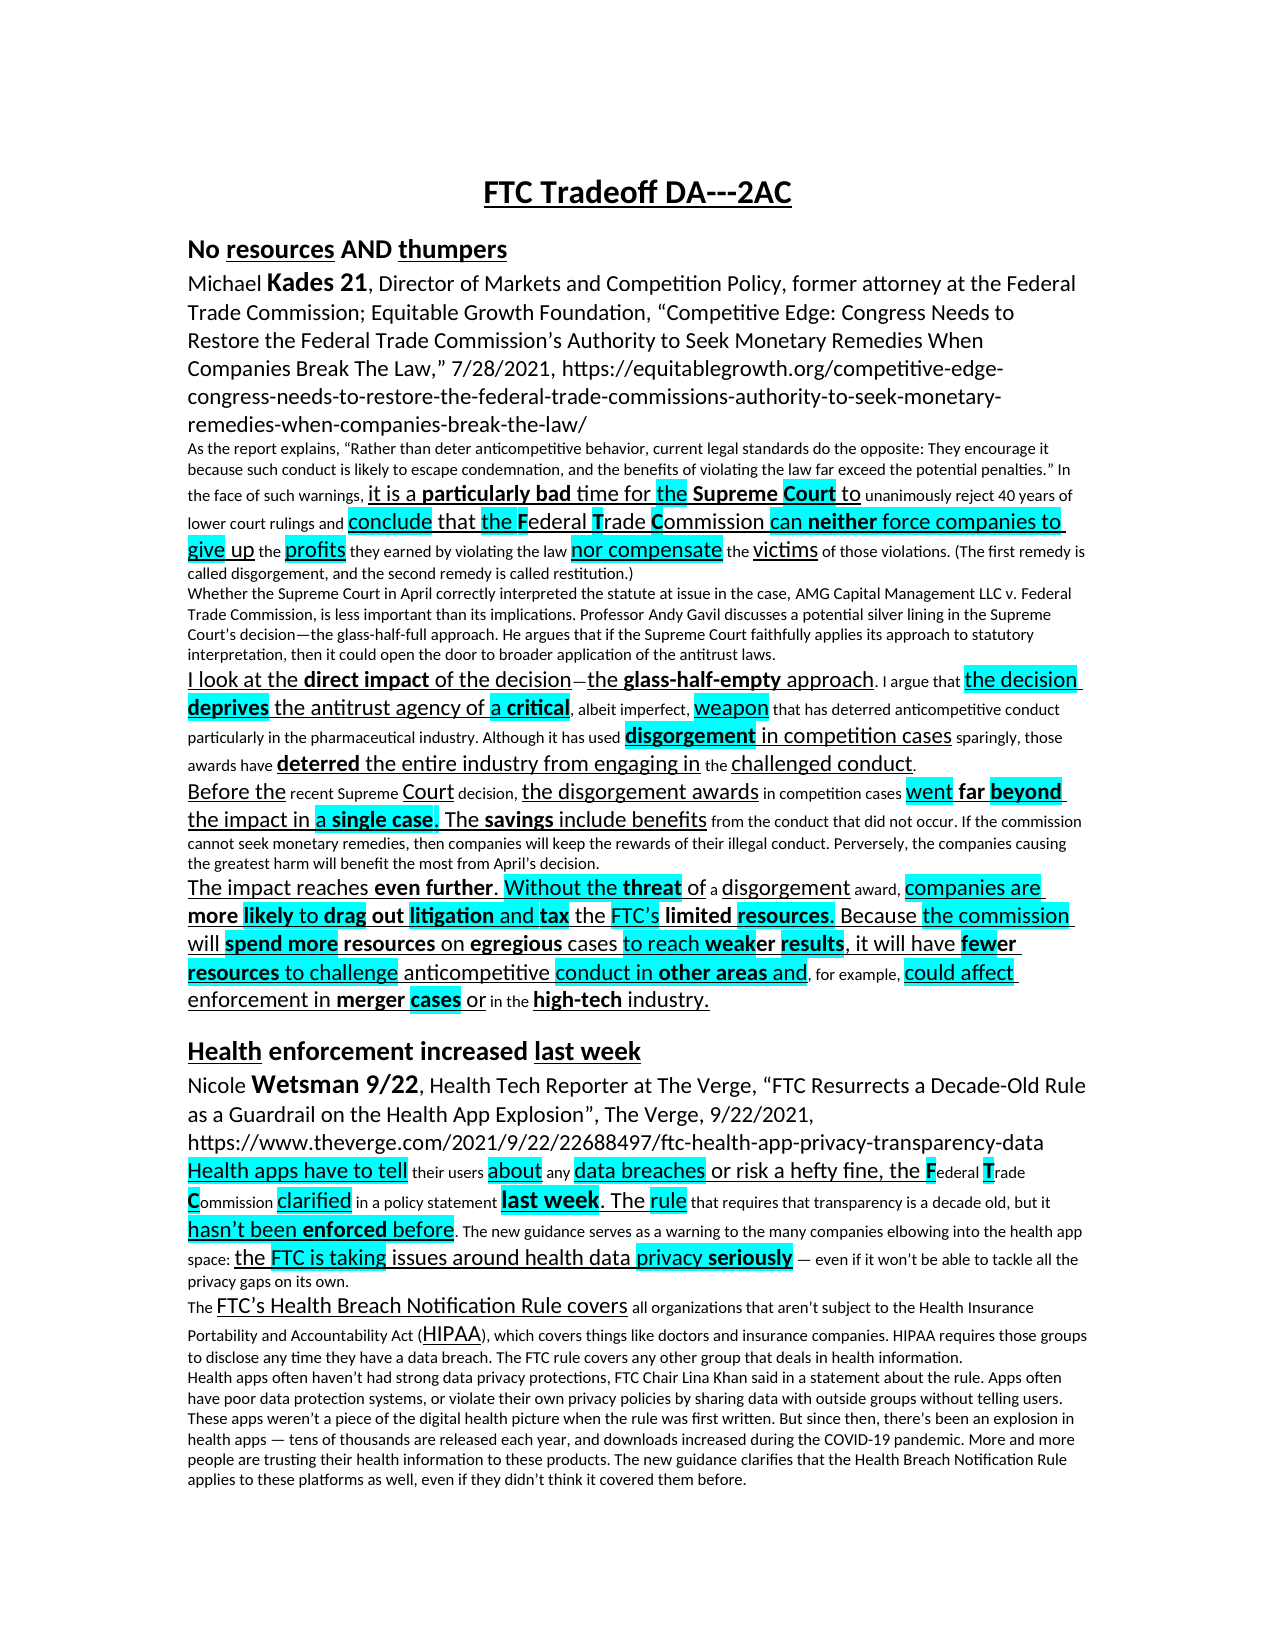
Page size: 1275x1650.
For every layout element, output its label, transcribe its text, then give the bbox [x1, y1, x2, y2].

text Whether the Supreme Court in April correctly interpreted the statute at issue in the case, AMG Capital Management LLC v. Federal Trade Commission, is less important than its implications. Professor Andy Gavil discusses a potential silver lining in the Supreme Court’s decision—the glass-half-full approach. He argues that if the Supreme Court faithfully applies its approach to statutory interpretation, then it could open the door to broader application of the antitrust laws. [187, 583, 1087, 665]
text Health apps often haven’t had strong data privacy protections, FTC Chair Lina Khan said in a statement about the rule. Apps often have poor data protection systems, or violate their own privacy policies by sharing data with outside groups without telling users. These apps weren’t a piece of the digital health picture when the rule was first written. But since then, there’s been an explosion in health apps — tens of thousands are released each year, and downloads increased during the COVID-19 pandemic. More and more people are trusting their health information to these products. The new guidance clarifies that the Health Breach Notification Rule applies to these platforms as well, even if they didn’t think it covered them before. [187, 1368, 1087, 1490]
text Before the recent Supreme Court decision, the disgorgement awards in competition cases went far beyond the impact in a single case. The savings include benefits from the conduct that did not occur. If the commission cannot seek monetary remedies, then companies will keep the rewards of their illegal conduct. Perversely, the companies causing the greatest harm will benefit the most from April’s decision. [187, 777, 1087, 873]
subtitle Health enforcement increased last week [187, 1034, 1087, 1067]
subtitle FTC Tradeoff DA---2AC [187, 171, 1087, 212]
subtitle No resources AND thumpers [187, 232, 1087, 265]
text The impact reaches even further. Without the threat of a disgorgement award, companies are more likely to drag out litigation and tax the FTC’s limited resources. Because the commission will spend more resources on egregious cases to reach weaker results, it will have fewer resources to challenge anticompetitive conduct in other areas and, for example, could affect enforcement in merger cases or in the high-tech industry. [187, 873, 1087, 1014]
text I look at the direct impact of the decision—the glass-half-empty approach. I argue that the decision deprives the antitrust agency of a critical, albeit imperfect, weapon that has deterred anticompetitive conduct particularly in the pharmaceutical industry. Although it has used disgorgement in competition cases sparingly, those awards have deterred the entire industry from engaging in the challenged conduct. [187, 665, 1087, 777]
text Health apps have to tell their users about any data breaches or risk a hefty fine, the Federal Trade Commission clarified in a policy statement last week. The rule that requires that transparency is a decade old, but it hasn’t been enforced before. The new guidance serves as a warning to the many companies elbowing into the health app space: the FTC is taking issues around health data privacy seriously — even if it won’t be able to tackle all the privacy gaps on its own. [187, 1157, 1087, 1291]
text As the report explains, “Rather than deter anticompetitive behavior, current legal standards do the opposite: They encourage it because such conduct is likely to escape condemnation, and the benefits of violating the law far exceed the potential penalties.” In the face of such warnings, it is a particularly bad time for the Supreme Court to unanimously reject 40 years of lower court rulings and conclude that the Federal Trade Commission can neither force companies to give up the profits they earned by violating the law nor compensate the victims of those violations. (The first remedy is called disgorgement, and the second remedy is called restitution.) [187, 438, 1087, 583]
text Michael Kades 21, Director of Markets and Competition Policy, former attorney at the Federal Trade Commission; Equitable Growth Foundation, “Competitive Edge: Congress Needs to Restore the Federal Trade Commission’s Authority to Seek Monetary Remedies When Companies Break The Law,” 7/28/2021, https://equitablegrowth.org/competitive-edge-congress-needs-to-restore-the-federal-trade-commissions-authority-to-seek-monetary-remedies-when-companies-break-the-law/ [187, 265, 1087, 438]
text Nicole Wetsman 9/22, Health Tech Reporter at The Verge, “FTC Resurrects a Decade-Old Rule as a Guardrail on the Health App Explosion”, The Verge, 9/22/2021, https://www.theverge.com/2021/9/22/22688497/ftc-health-app-privacy-transparency-data [187, 1067, 1087, 1157]
text The FTC’s Health Breach Notification Rule covers all organizations that aren’t subject to the Health Insurance Portability and Accountability Act (HIPAA), which covers things like doctors and insurance companies. HIPAA requires those groups to disclose any time they have a data breach. The FTC rule covers any other group that deals in health information. [187, 1291, 1087, 1368]
